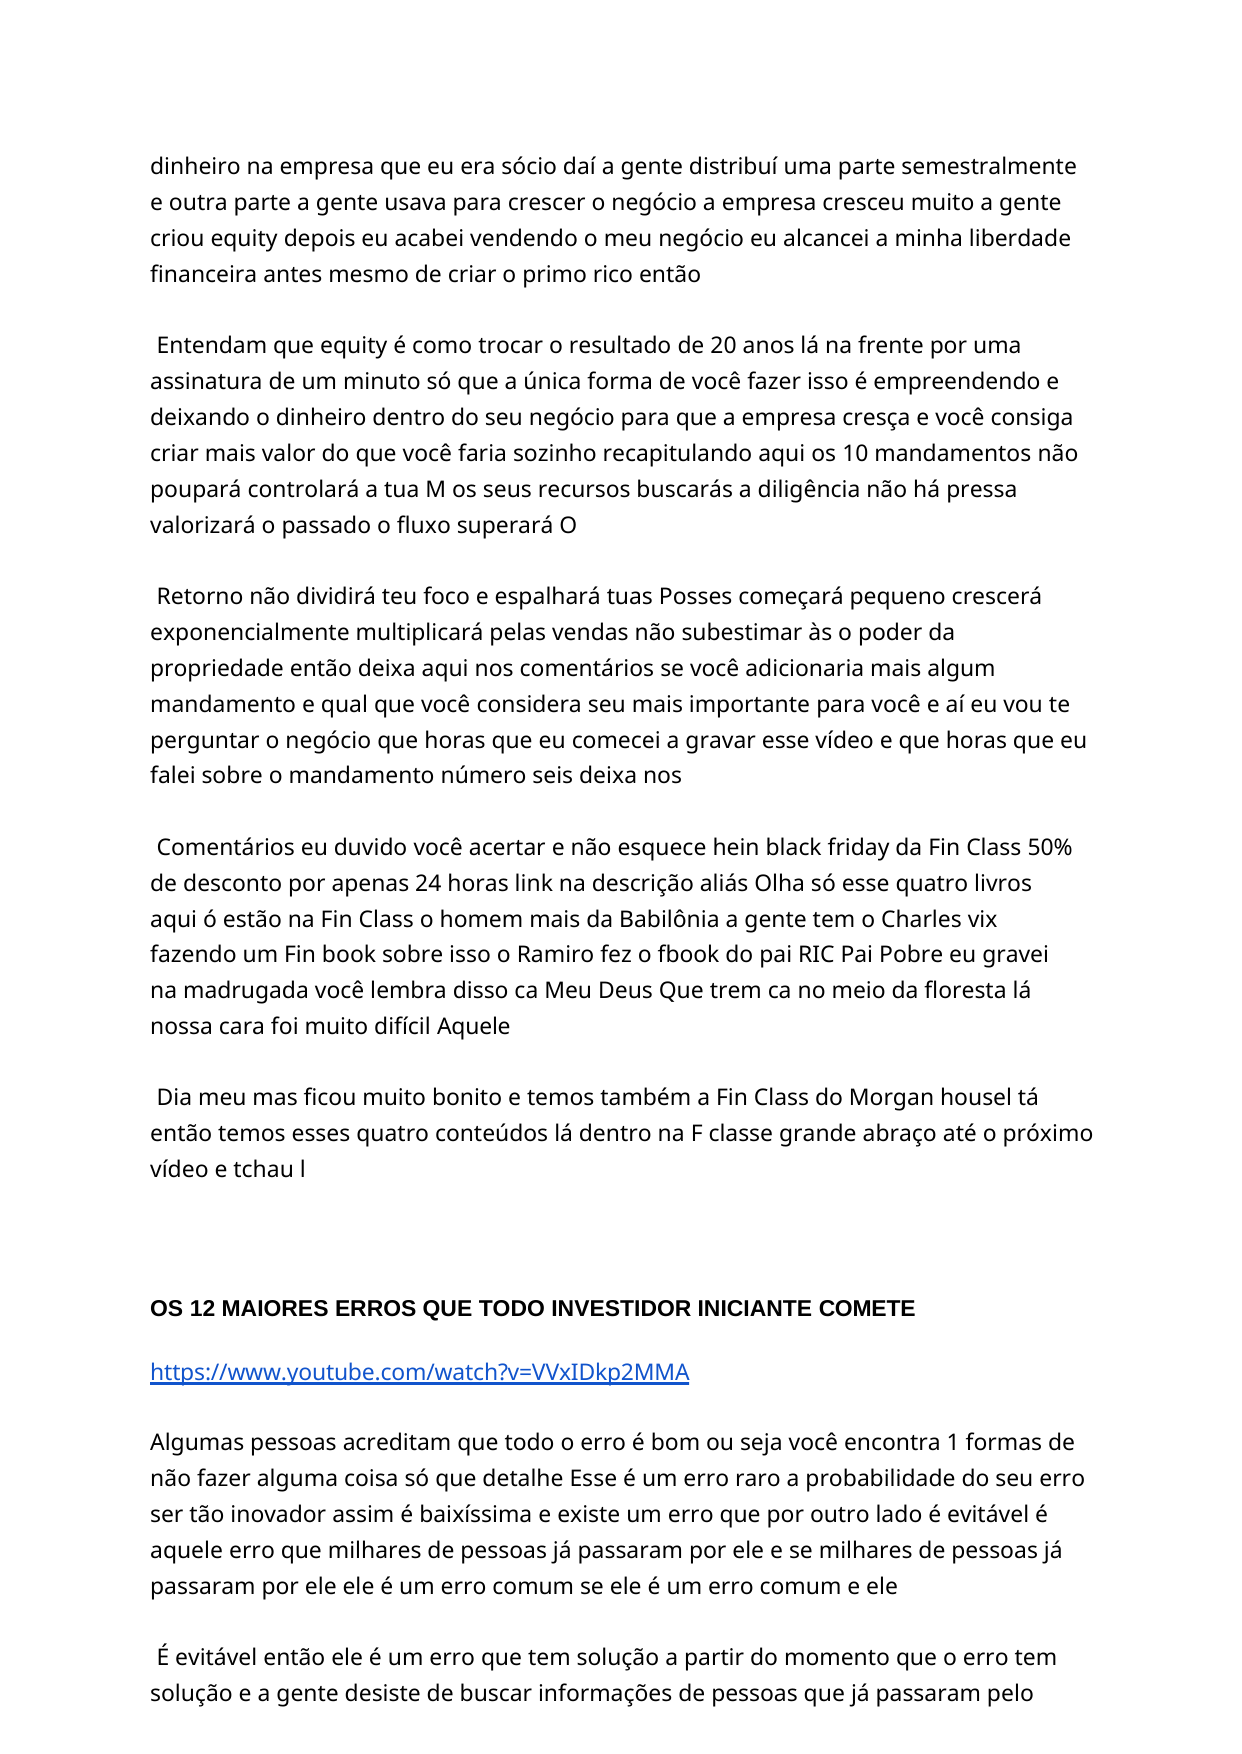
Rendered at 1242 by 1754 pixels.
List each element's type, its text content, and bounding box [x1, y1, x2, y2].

text dinheiro na empresa que eu era sócio daí a gente distribuí uma parte semestralmente e outra parte a gente usava para crescer o negócio a empresa cresceu muito a gente criou equity depois eu acabei vendendo o meu negócio eu alcancei a minha liberdade financeira antes mesmo de criar o primo rico então [150, 150, 1081, 289]
text Algumas pessoas acreditam que todo o erro é bom ou seja você encontra 1 formas de não fazer alguma coisa só que detalhe Esse é um erro raro a probabilidade do seu erro ser tão inovador assim é baixíssima e existe um erro que por outro lado é evitável é aquele erro que milhares de pessoas já passaram por ele e se milhares de pessoas já passaram por ele ele é um erro comum se ele é um erro comum e ele [150, 1426, 1089, 1601]
subtitle OS 12 MAIORES ERROS QUE TODO INVESTIDOR INICIANTE COMETE [150, 1295, 1102, 1321]
text Entendam que equity é como trocar o resultado de 20 anos lá na frente por uma assinatura de um minuto só que a única forma de você fazer isso é empreendendo e deixando o dinheiro dentro do seu negócio para que a empresa cresça e você consiga criar mais valor do que você faria sozinho recapitulando aqui os 10 mandamentos não poupará controlará a tua M os seus recursos buscarás a diligência não há pressa valorizará o passado o fluxo superará O [150, 329, 1089, 540]
text Comentários eu duvido você acertar e não esquece hein black friday da Fin Class 50% de desconto por apenas 24 horas link na descrição aliás Olha só esse quatro livros aqui ó estão na Fin Class o homem mais da Babilônia a gente tem o Charles vix fazendo um Fin book sobre isso o Ramiro fez o fbook do pai RIC Pai Pobre eu gravei na madrugada você lembra disso ca Meu Deus Que trem ca no meio da floresta lá nossa cara foi muito difícil Aquele [150, 831, 1081, 1042]
text https://www.youtube.com/watch?v=VVxIDkp2MMA [150, 1355, 1102, 1387]
text Dia meu mas ficou muito bonito e temos também a Fin Class do Morgan housel tá então temos esses quatro conteúdos lá dentro na F classe grande abraço até o próximo vídeo e tchau l [150, 1081, 1102, 1184]
text Retorno não dividirá teu foco e espalhará tuas Posses começará pequeno crescerá exponencialmente multiplicará pelas vendas não subestimar às o poder da propriedade então deixa aqui nos comentários se você adicionaria mais algum mandamento e qual que você considera seu mais importante para você e aí eu vou te perguntar o negócio que horas que eu comecei a gravar esse vídeo e que horas que eu falei sobre o mandamento número seis deixa nos [150, 580, 1089, 791]
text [150, 1641, 1087, 1708]
